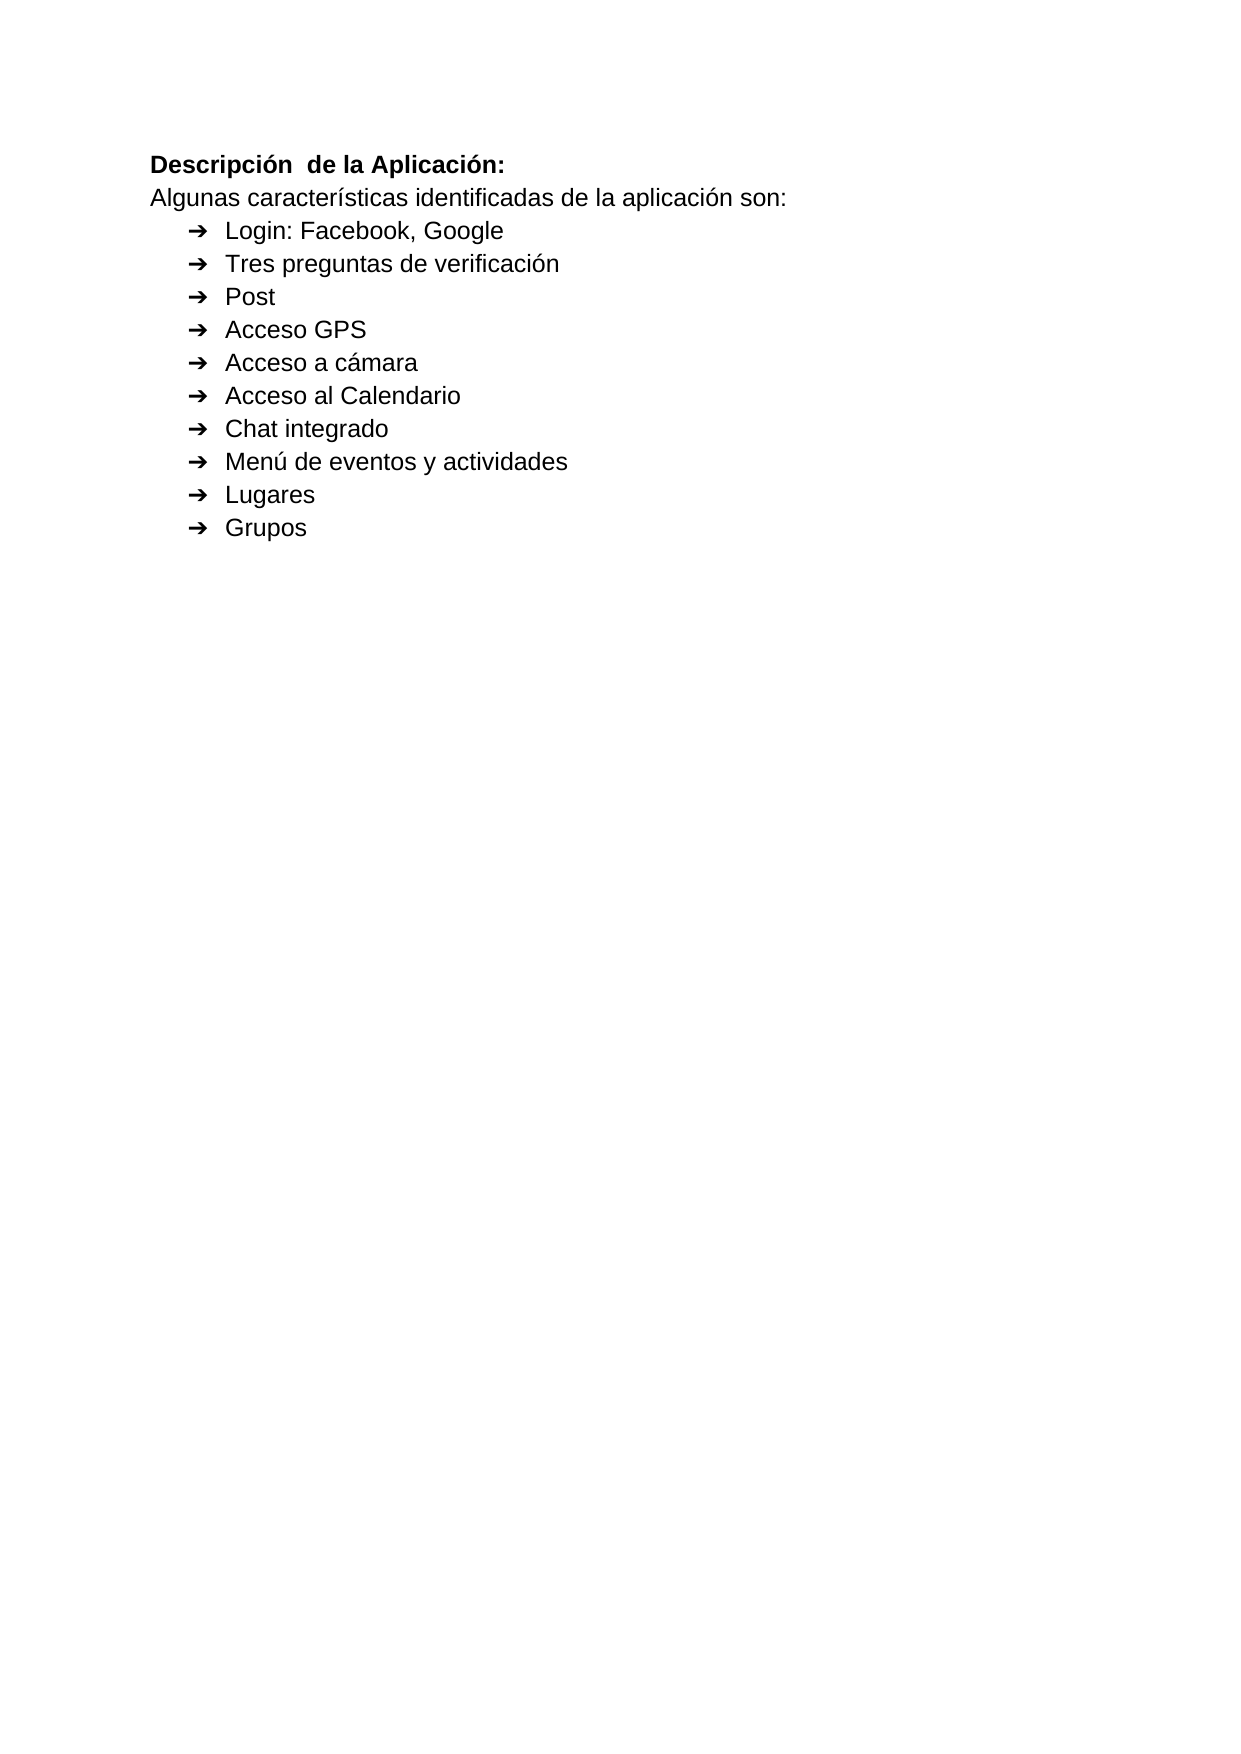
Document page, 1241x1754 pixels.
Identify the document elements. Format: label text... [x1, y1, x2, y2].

list Login: Facebook, Google [187, 216, 1090, 245]
list Acceso a cámara [187, 348, 1090, 377]
list Tres preguntas de verificación [187, 249, 1090, 278]
list Lugares [187, 480, 1090, 509]
text Algunas características identificadas de la aplicación son: [150, 183, 1090, 212]
list Acceso GPS [187, 315, 1090, 344]
list Acceso al Calendario [187, 381, 1090, 410]
list Grupos [187, 513, 1090, 542]
list Chat integrado [187, 414, 1090, 443]
text Descripción de la Aplicación: [150, 150, 1090, 179]
list Menú de eventos y actividades [187, 447, 1090, 476]
list Post [187, 282, 1090, 311]
